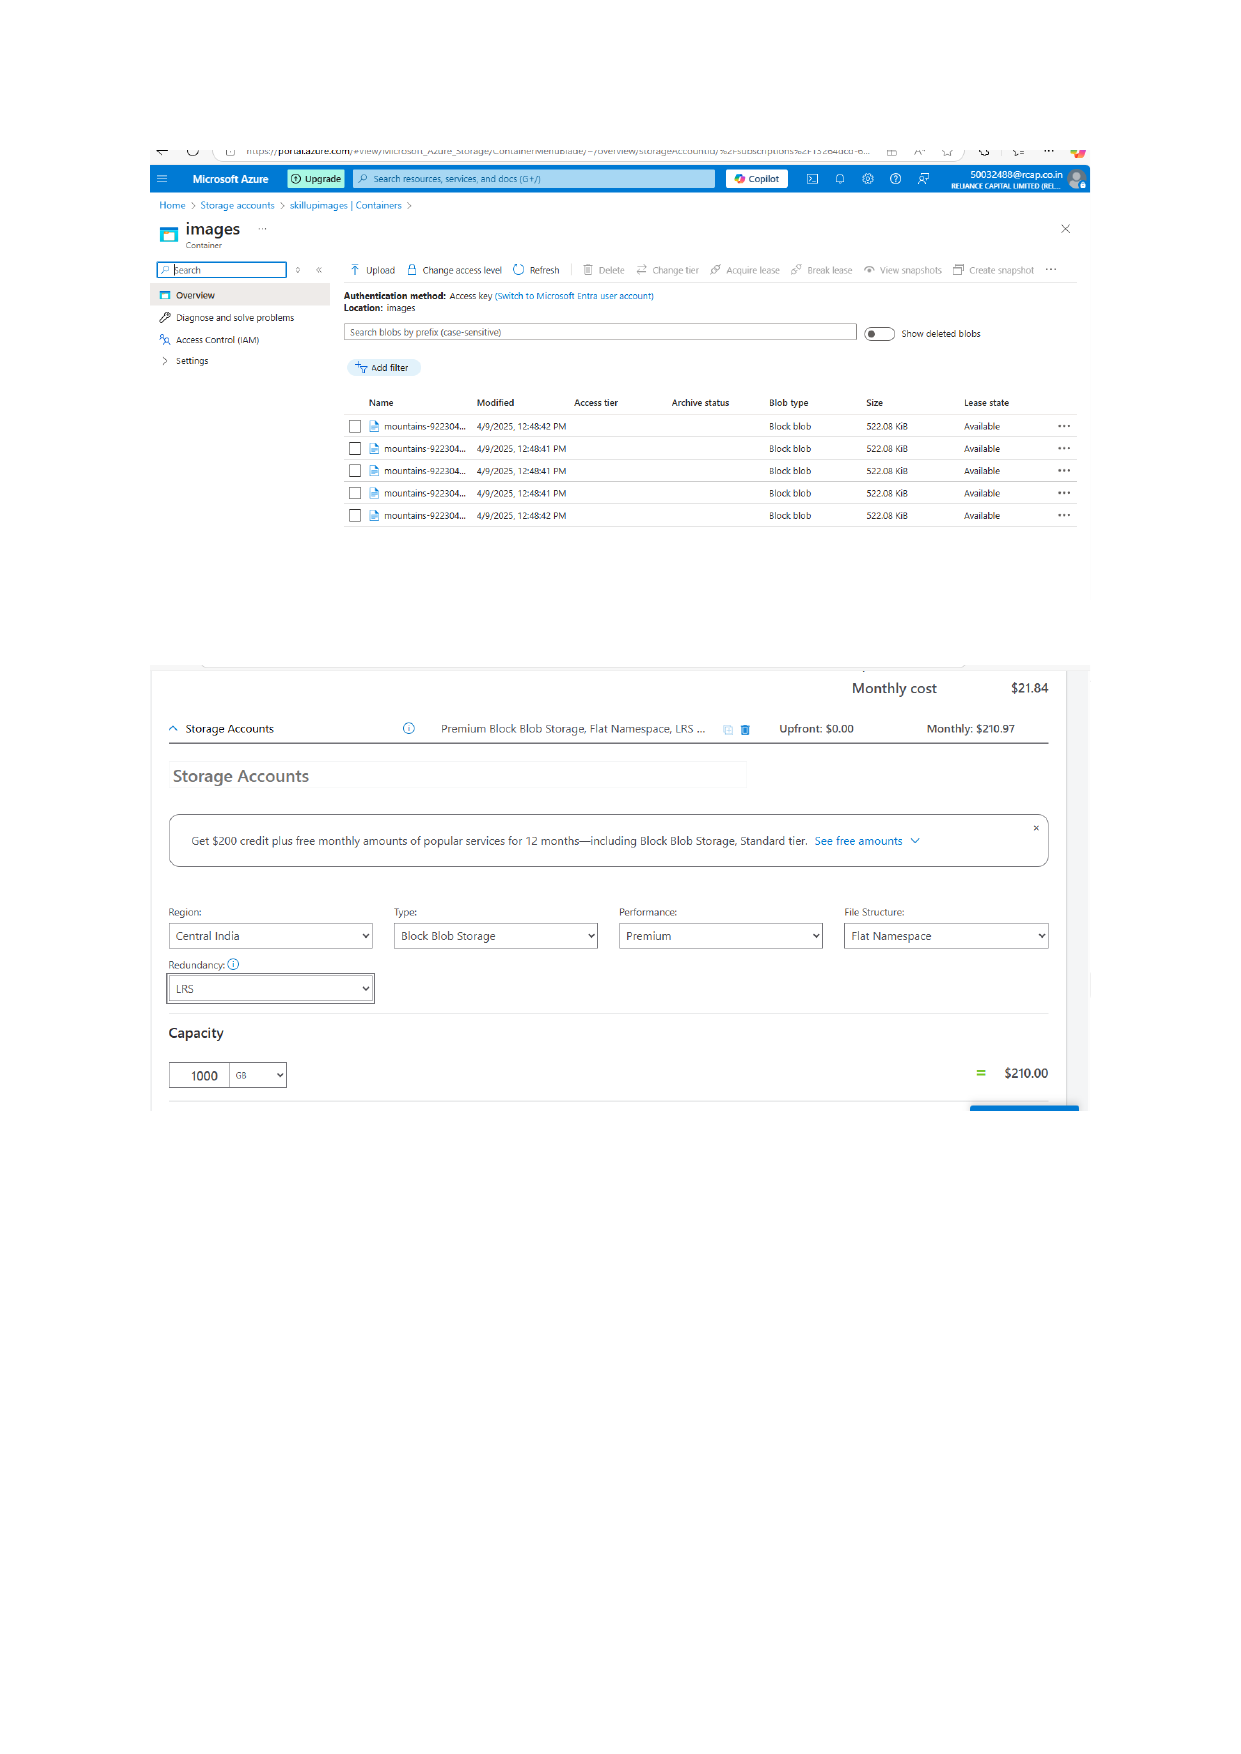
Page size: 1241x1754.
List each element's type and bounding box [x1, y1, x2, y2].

picture [150, 150, 1091, 600]
picture [150, 665, 1091, 1111]
